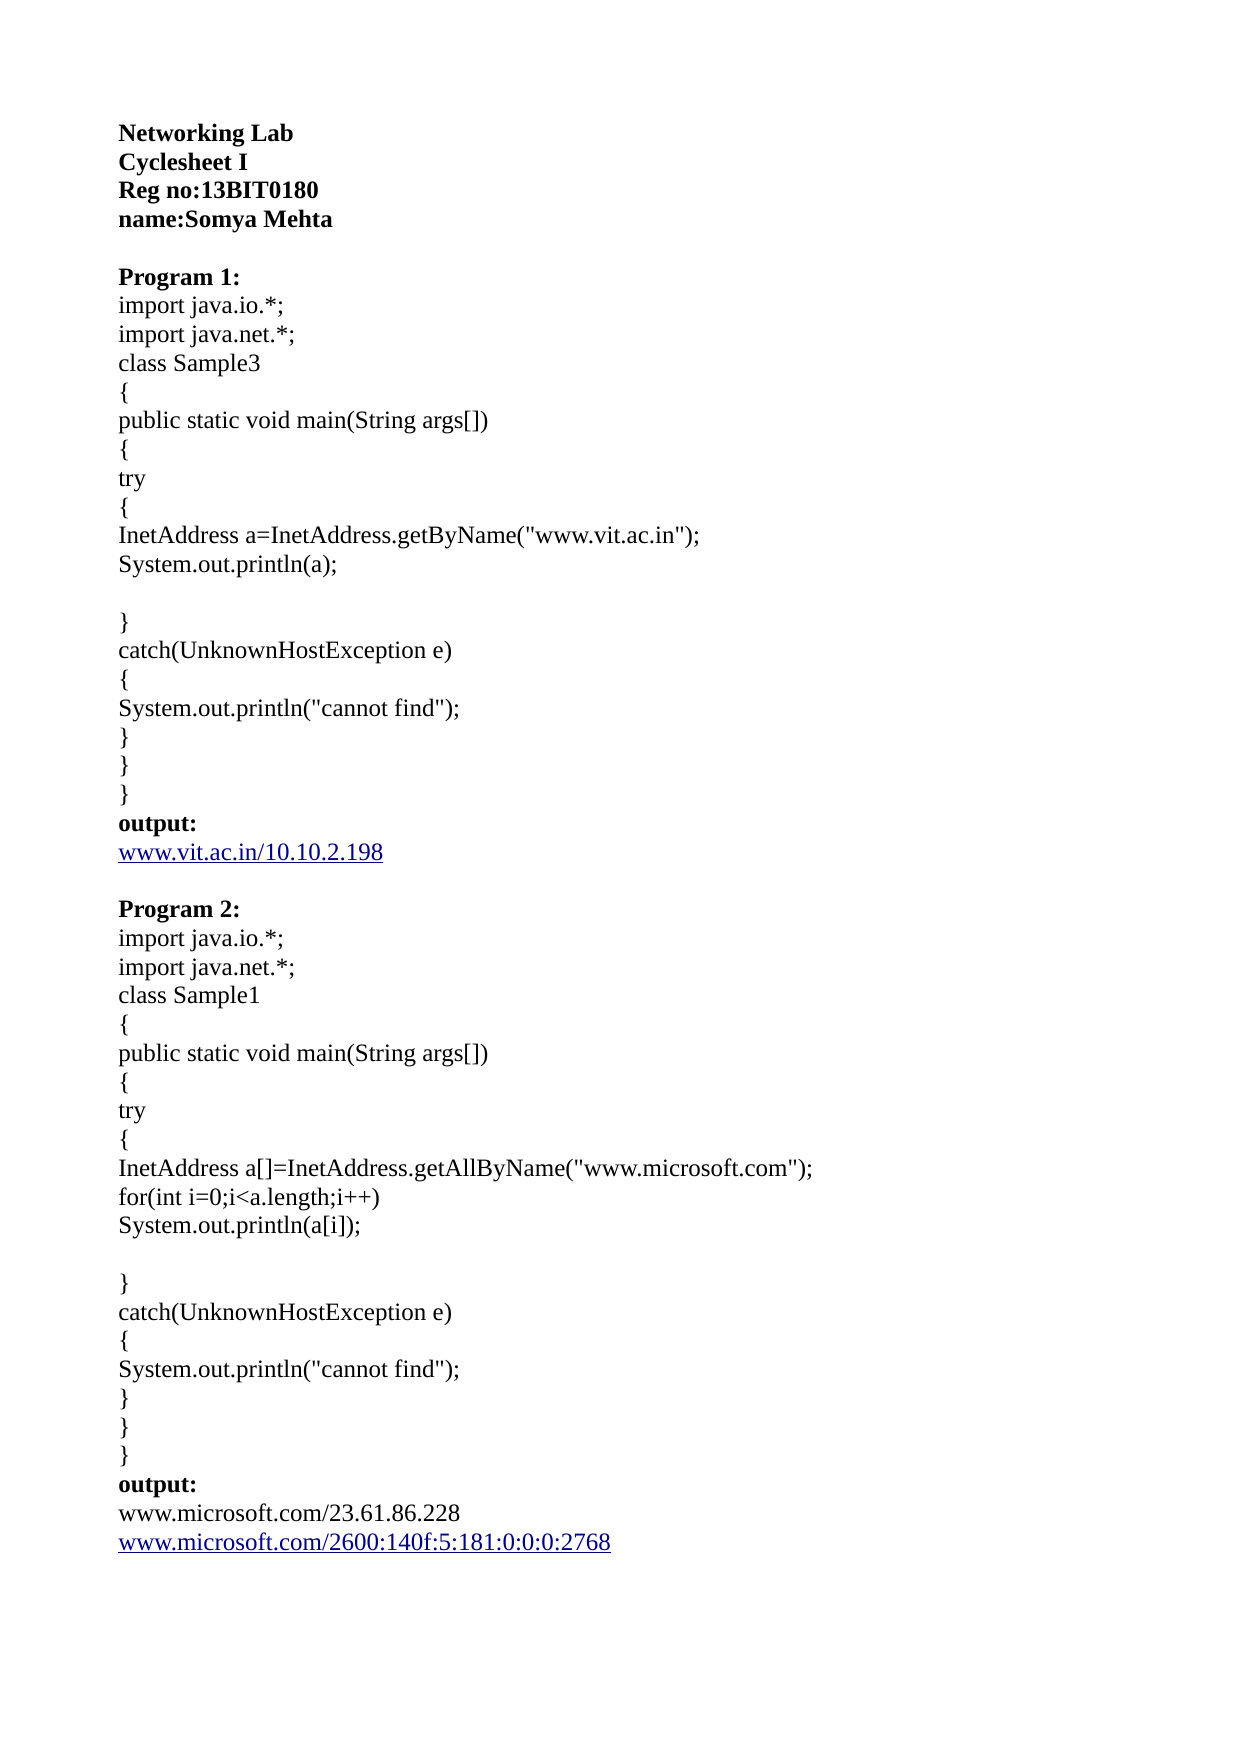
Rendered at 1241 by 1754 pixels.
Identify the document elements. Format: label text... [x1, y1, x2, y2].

text public static void main(String args[]) [118, 1038, 1122, 1067]
text { [118, 664, 1122, 693]
text import java.net.*; [118, 319, 1122, 348]
text InetAddress a=InetAddress.getByName("www.vit.ac.in"); [118, 521, 1122, 549]
text } [118, 607, 1122, 636]
text { [118, 1009, 1122, 1038]
text import java.net.*; [118, 952, 1122, 981]
text { [118, 492, 1122, 521]
text { [118, 377, 1122, 406]
text class Sample1 [118, 981, 1122, 1009]
text System.out.println(a[i]); [118, 1211, 1122, 1239]
text System.out.println(a); [118, 549, 1122, 578]
text } [118, 751, 1122, 779]
text class Sample3 [118, 348, 1122, 377]
text System.out.println("cannot find"); [118, 693, 1122, 722]
text InetAddress a[]=InetAddress.getAllByName("www.microsoft.com"); [118, 1153, 1122, 1182]
text { [118, 434, 1122, 463]
text output: [118, 1469, 1122, 1498]
text www.microsoft.com/2600:140f:5:181:0:0:0:2768 [118, 1527, 1122, 1556]
text } [118, 1441, 1122, 1469]
text } [118, 1268, 1122, 1297]
text Program 1: [118, 262, 1122, 291]
text } [118, 722, 1122, 751]
text try [118, 463, 1122, 492]
text { [118, 1124, 1122, 1153]
text public static void main(String args[]) [118, 406, 1122, 434]
text import java.io.*; [118, 923, 1122, 952]
text Cyclesheet I [118, 147, 1122, 176]
text name:Somya Mehta [118, 204, 1122, 233]
text catch(UnknownHostException e) [118, 1297, 1122, 1326]
text { [118, 1067, 1122, 1096]
text } [118, 779, 1122, 808]
text www.microsoft.com/23.61.86.228 [118, 1498, 1122, 1527]
text output: [118, 808, 1122, 837]
text Program 2: [118, 894, 1122, 923]
text } [118, 1383, 1122, 1412]
text { [118, 1326, 1122, 1354]
text www.vit.ac.in/10.10.2.198 [118, 837, 1122, 866]
text try [118, 1096, 1122, 1124]
text catch(UnknownHostException e) [118, 636, 1122, 664]
text for(int i=0;i<a.length;i++) [118, 1182, 1122, 1211]
text } [118, 1412, 1122, 1441]
text System.out.println("cannot find"); [118, 1354, 1122, 1383]
text Networking Lab [118, 118, 1122, 147]
text import java.io.*; [118, 291, 1122, 319]
text Reg no:13BIT0180 [118, 176, 1122, 204]
